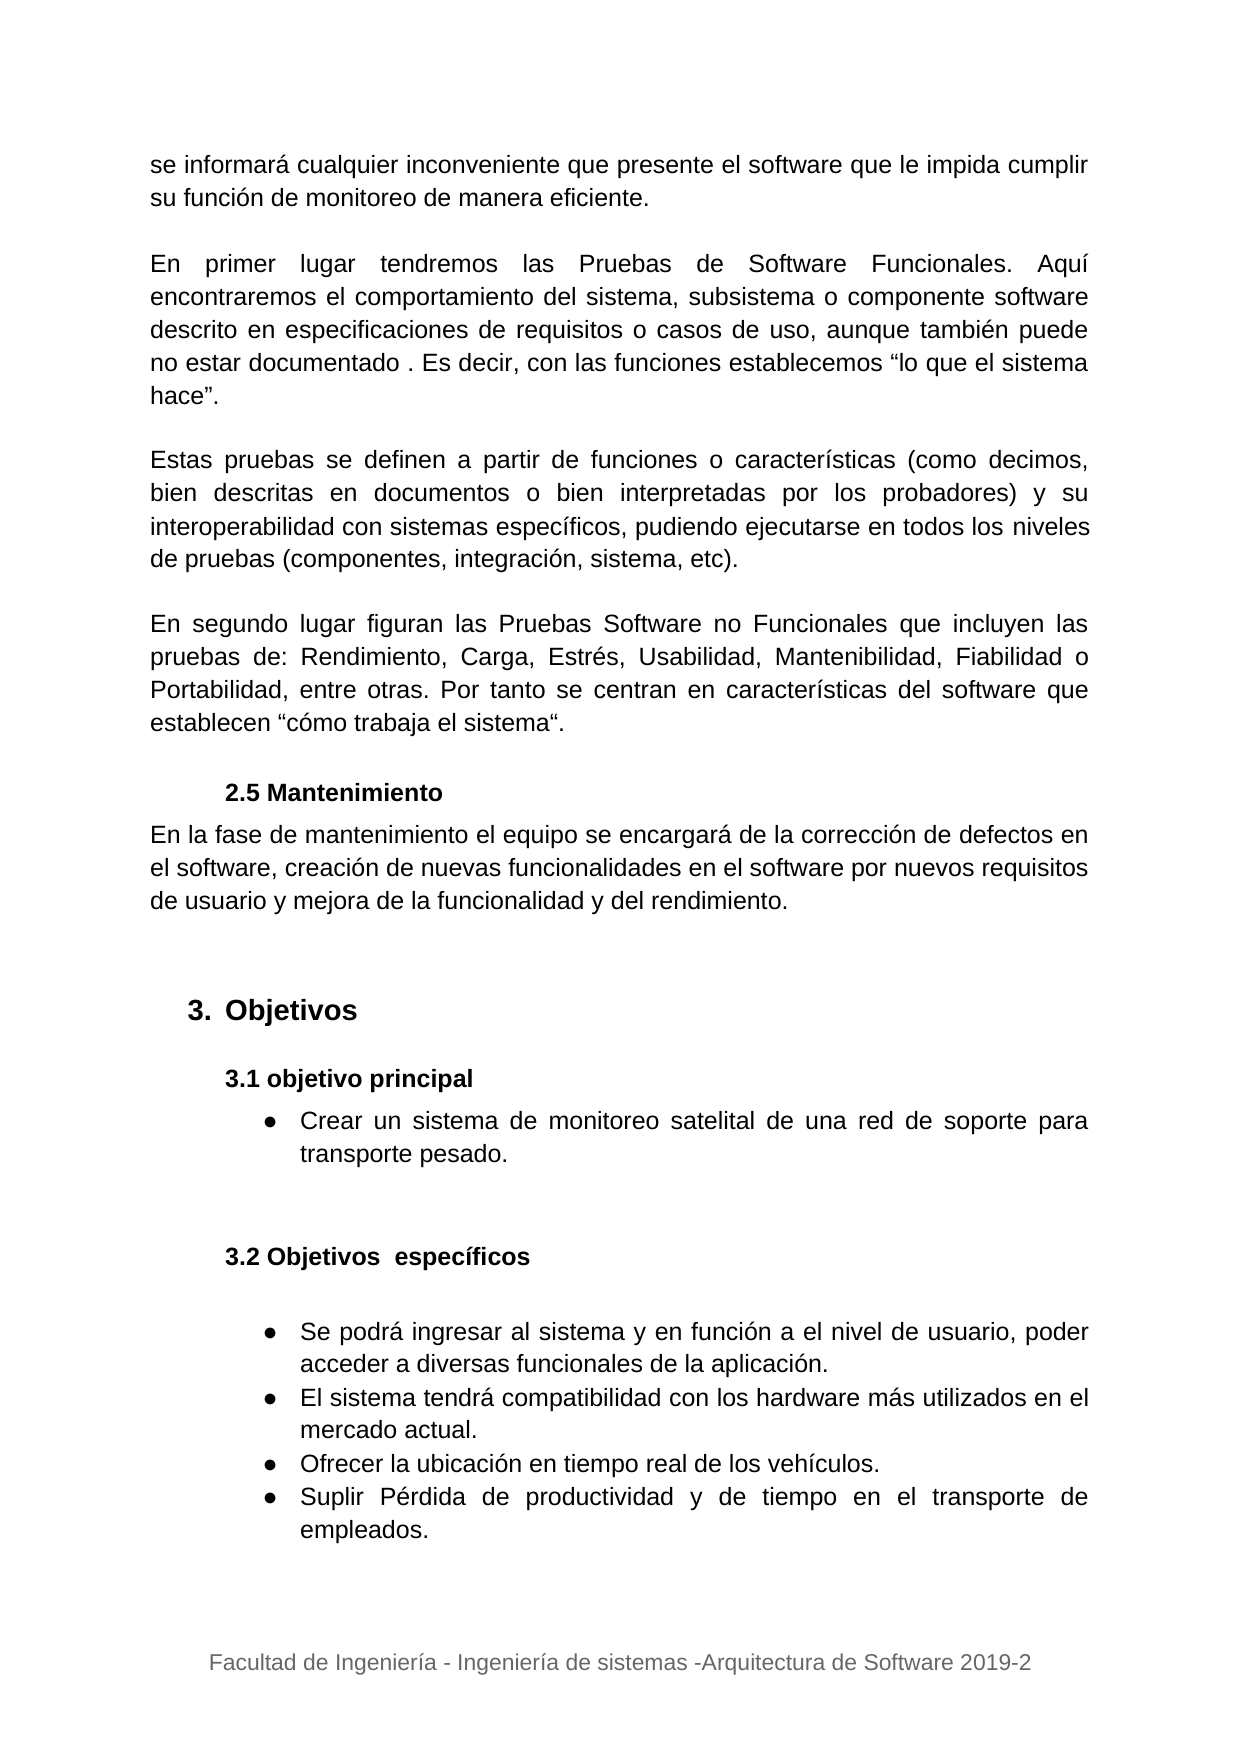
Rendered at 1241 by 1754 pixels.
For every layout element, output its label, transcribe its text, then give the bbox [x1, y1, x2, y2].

subtitle 2.5 Mantenimiento [150, 778, 1090, 807]
list Crear un sistema de monitoreo satelital de una red de soporte para transporte pesado. [262, 1106, 1090, 1167]
list Suplir Pérdida de productividad y de tiempo en el transporte de empleados. [262, 1482, 1090, 1543]
text En la fase de mantenimiento el equipo se encargará de la corrección de defectos en el software, creación de nuevas funcionalidades en el software por nuevos requisitos de usuario y mejora de la funcionalidad y del rendimiento. [150, 819, 1090, 914]
text Estas pruebas se definen a partir de funciones o características (como decimos, bien descritas en documentos o bien interpretadas por los probadores) y su interoperabilidad con sistemas específicos, pudiendo ejecutarse en todos los niveles de pruebas (componentes, integración, sistema, etc). [150, 445, 1090, 573]
subtitle 3.1 objetivo principal [150, 1064, 1090, 1093]
list Ofrecer la ubicación en tiempo real de los vehículos. [262, 1448, 1090, 1477]
text En segundo lugar figuran las Pruebas Software no Funcionales que incluyen las pruebas de: Rendimiento, Carga, Estrés, Usabilidad, Mantenibilidad, Fiabilidad o Portabilidad, entre otras. Por tanto se centran en características del software que establecen “cómo trabaja el sistema“. [150, 609, 1090, 737]
text En primer lugar tendremos las Pruebas de Software Funcionales. Aquí encontraremos el comportamiento del sistema, subsistema o componente software descrito en especificaciones de requisitos o casos de uso, aunque también puede no estar documentado . Es decir, con las funciones establecemos “lo que el sistema hace”. [150, 249, 1090, 410]
subtitle Objetivos [187, 993, 1090, 1027]
list Se podrá ingresar al sistema y en función a el nivel de usuario, poder acceder a diversas funcionales de la aplicación. [262, 1316, 1090, 1378]
list El sistema tendrá compatibilidad con los hardware más utilizados en el mercado actual. [262, 1382, 1090, 1444]
subtitle 3.2 Objetivos específicos [150, 1242, 1090, 1271]
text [150, 150, 1090, 212]
